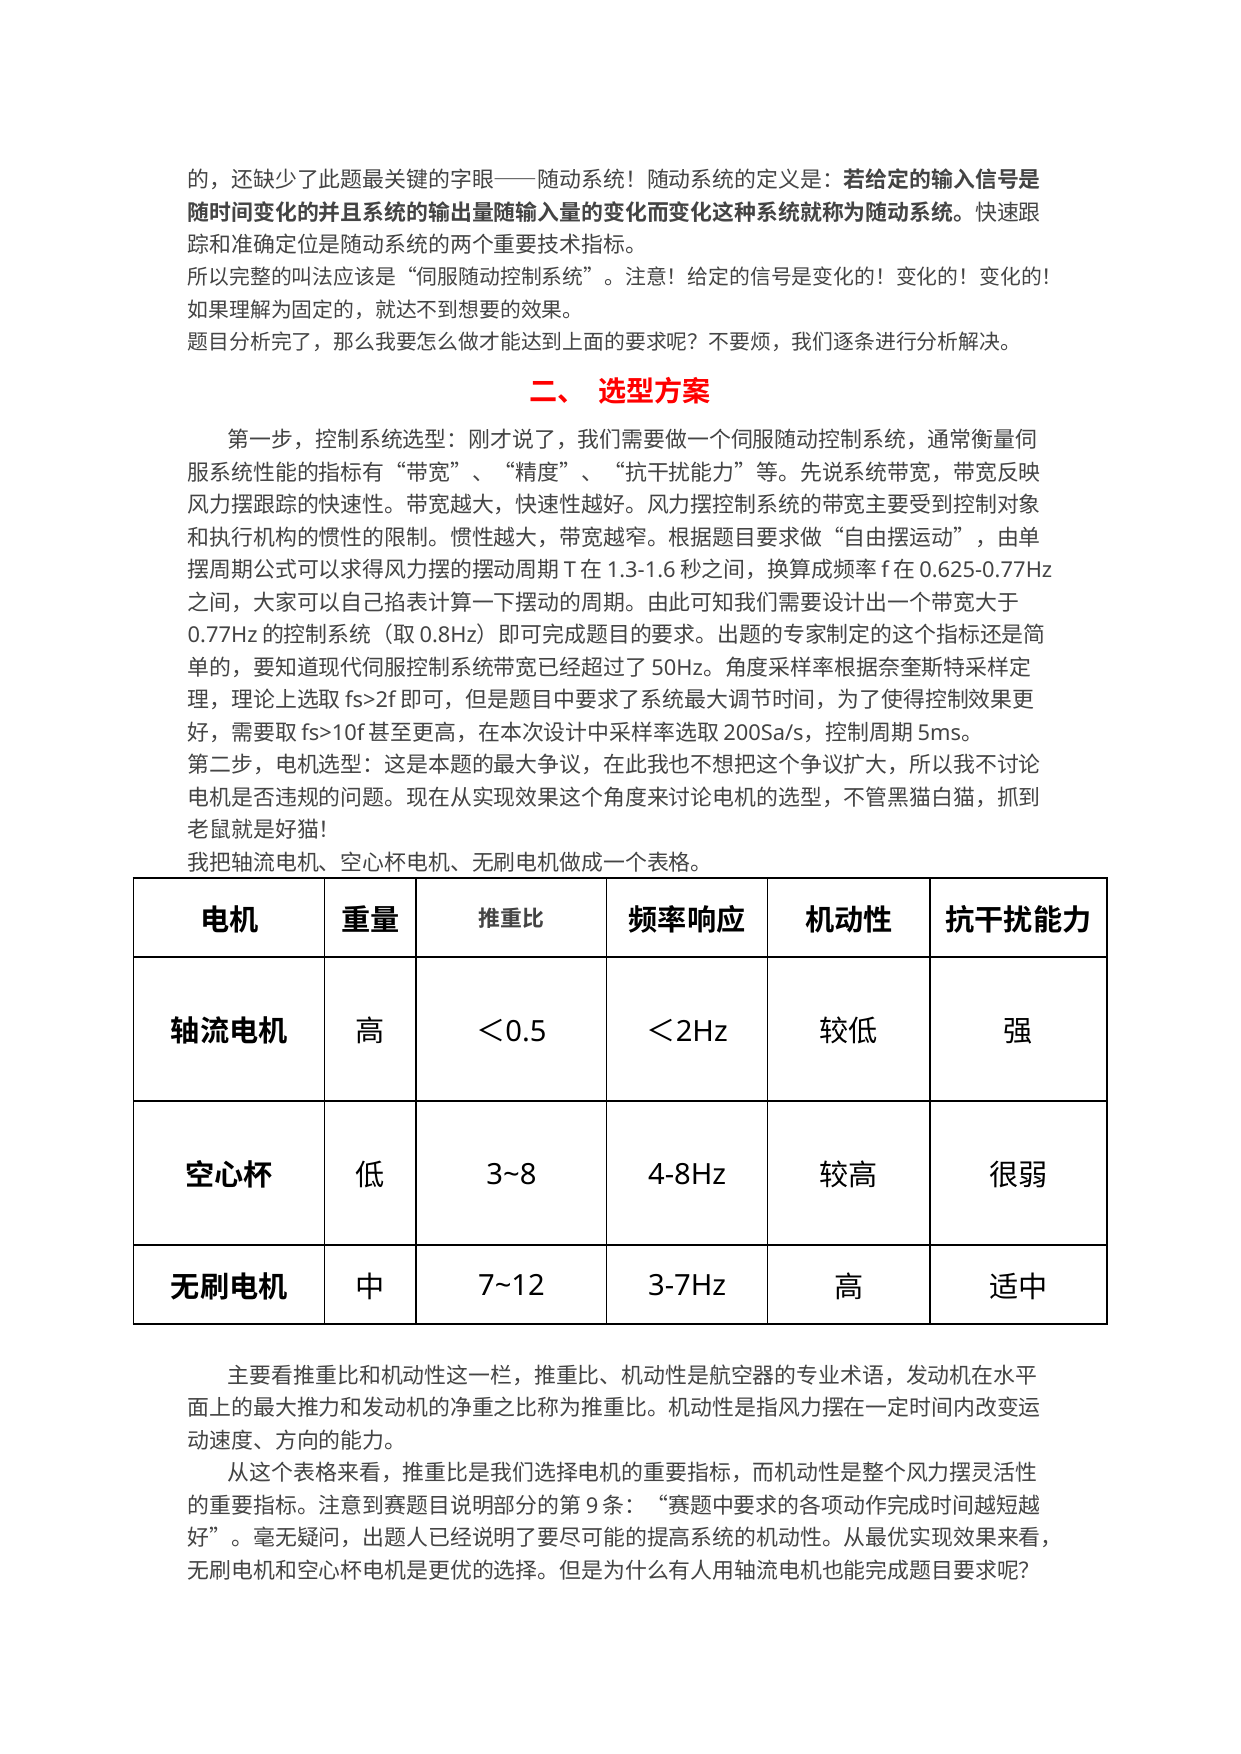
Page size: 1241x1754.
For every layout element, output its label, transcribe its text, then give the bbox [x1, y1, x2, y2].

table_cell 较高 [768, 1102, 929, 1244]
table_cell 空心杯 [134, 1102, 324, 1244]
table_cell 7~12 [417, 1246, 606, 1323]
text 主要看推重比和机动性这一栏，推重比、机动性是航空器的专业术语，发动机在水平面上的最大推力和发动机的净重之比称为推重比。机动性是指风力摆在一定时间内改变运动速度、方向的能力。 [187, 1357, 1053, 1455]
table_cell 无刷电机 [134, 1246, 324, 1323]
table_header 抗干扰能力 [931, 879, 1106, 956]
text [187, 162, 1053, 259]
table_cell 强 [931, 958, 1106, 1100]
table_cell 很弱 [931, 1102, 1106, 1244]
table_header 机动性 [768, 879, 929, 956]
table_cell 高 [768, 1246, 929, 1323]
text 我把轴流电机、空心杯电机、无刷电机做成一个表格。 [187, 844, 1053, 877]
table_cell 高 [325, 958, 415, 1100]
table_cell 3-7Hz [607, 1246, 767, 1323]
text 第二步，电机选型：这是本题的最大争议，在此我也不想把这个争议扩大，所以我不讨论电机是否违规的问题。现在从实现效果这个角度来讨论电机的选型，不管黑猫白猫，抓到老鼠就是好猫！ [187, 747, 1053, 844]
text 二、 选型方案 [187, 357, 1053, 422]
table_cell 4-8Hz [607, 1102, 767, 1244]
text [187, 1455, 1053, 1585]
text 题目分析完了，那么我要怎么做才能达到上面的要求呢？不要烦，我们逐条进行分析解决。 [187, 324, 1053, 357]
table_cell ＜0.5 [417, 958, 606, 1100]
table_header 电机 [134, 879, 324, 956]
table_cell 适中 [931, 1246, 1106, 1323]
table_cell 低 [325, 1102, 415, 1244]
table_cell ＜2Hz [607, 958, 767, 1100]
table_header 重量 [325, 879, 415, 956]
table_cell 中 [325, 1246, 415, 1323]
table_header 推重比 [417, 879, 606, 956]
text 第一步，控制系统选型：刚才说了，我们需要做一个伺服随动控制系统，通常衡量伺服系统性能的指标有“带宽”、“精度”、“抗干扰能力”等。先说系统带宽，带宽反映风力摆跟踪的快速性。带宽越大，快速性越好。风力摆控制系统的带宽主要受到控制对象和执行机构的惯性的限制。惯性越大，带宽越窄。根据题目要求做“自由摆运动”，由单摆周期公式可以求得风力摆的摆动周期T在1.3-1.6秒之间，换算成频率f在0.625-0.77Hz之间，大家可以自己掐表计算一下摆动的周期。由此可知我们需要设计出一个带宽大于0.77Hz的控制系统（取0.8Hz）即可完成题目的要求。出题的专家制定的这个指标还是简单的，要知道现代伺服控制系统带宽已经超过了50Hz。角度采样率根据奈奎斯特采样定理，理论上选取fs>2f即可，但是题目中要求了系统最大调节时间，为了使得控制效果更好，需要取fs>10f甚至更高，在本次设计中采样率选取200Sa/s，控制周期5ms。 [187, 422, 1053, 747]
table_cell 3~8 [417, 1102, 606, 1244]
table_cell 轴流电机 [134, 958, 324, 1100]
table_cell 较低 [768, 958, 929, 1100]
table_header 频率响应 [607, 879, 767, 956]
text 所以完整的叫法应该是“伺服随动控制系统”。注意！给定的信号是变化的！变化的！变化的！如果理解为固定的，就达不到想要的效果。 [187, 259, 1053, 324]
